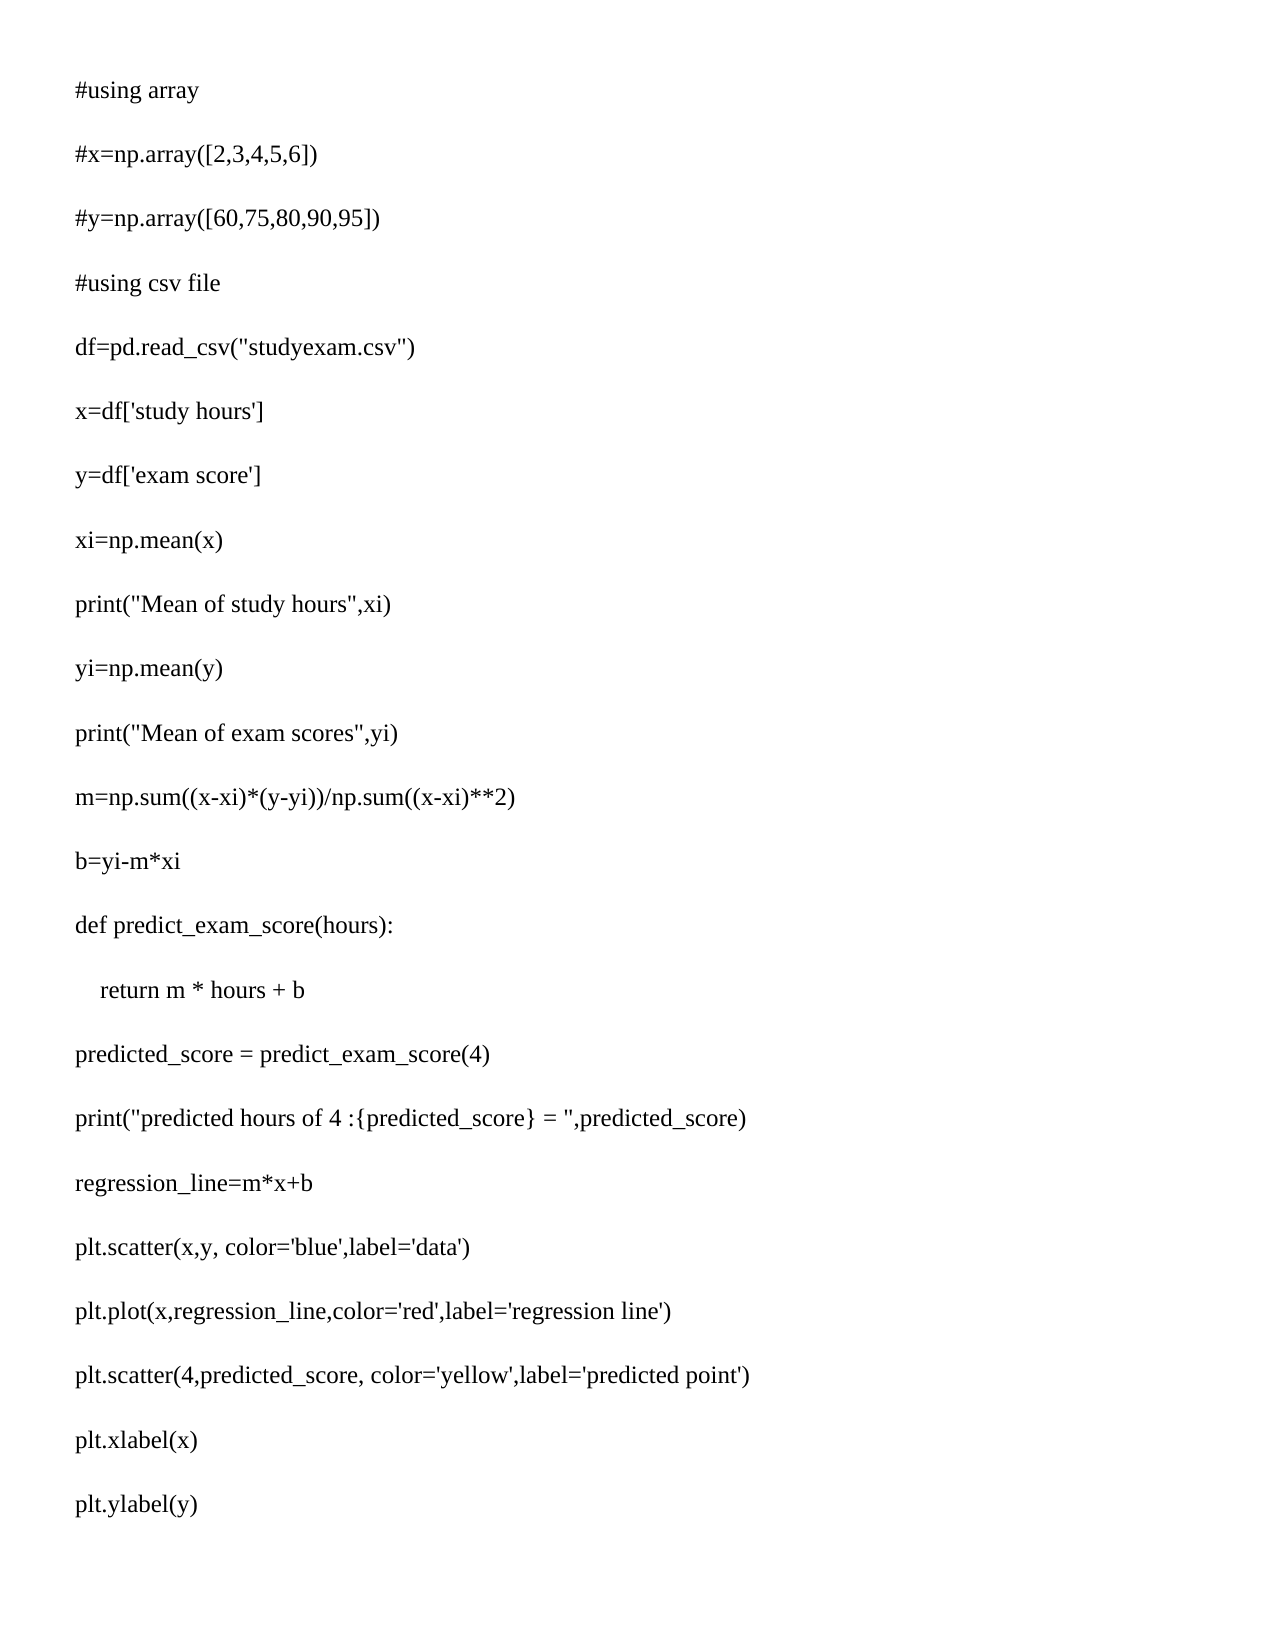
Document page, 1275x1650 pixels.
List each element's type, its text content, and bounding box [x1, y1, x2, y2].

text print("Mean of study hours",xi) [75, 589, 1200, 618]
text def predict_exam_score(hours): [75, 911, 1200, 939]
text plt.scatter(4,predicted_score, color='yellow',label='predicted point') [75, 1360, 1200, 1389]
text return m * hours + b [75, 975, 1200, 1003]
text yi=np.mean(y) [75, 653, 1200, 682]
text plt.plot(x,regression_line,color='red',label='regression line') [75, 1296, 1200, 1325]
text regression_line=m*x+b [75, 1168, 1200, 1196]
text b=yi-m*xi [75, 846, 1200, 875]
text #using csv file [75, 268, 1200, 297]
text predicted_score = predict_exam_score(4) [75, 1039, 1200, 1068]
text plt.xlabel(x) [75, 1425, 1200, 1453]
text #y=np.array([60,75,80,90,95]) [75, 203, 1200, 232]
text print("predicted hours of 4 :{predicted_score} = ",predicted_score) [75, 1103, 1200, 1132]
text x=df['study hours'] [75, 396, 1200, 425]
text plt.scatter(x,y, color='blue',label='data') [75, 1232, 1200, 1261]
text m=np.sum((x-xi)*(y-yi))/np.sum((x-xi)**2) [75, 782, 1200, 811]
text xi=np.mean(x) [75, 525, 1200, 554]
text plt.ylabel(y) [75, 1489, 1200, 1518]
text df=pd.read_csv("studyexam.csv") [75, 332, 1200, 361]
text print("Mean of exam scores",yi) [75, 718, 1200, 746]
text y=df['exam score'] [75, 461, 1200, 489]
text #x=np.array([2,3,4,5,6]) [75, 139, 1200, 168]
text #using array [75, 75, 1200, 104]
